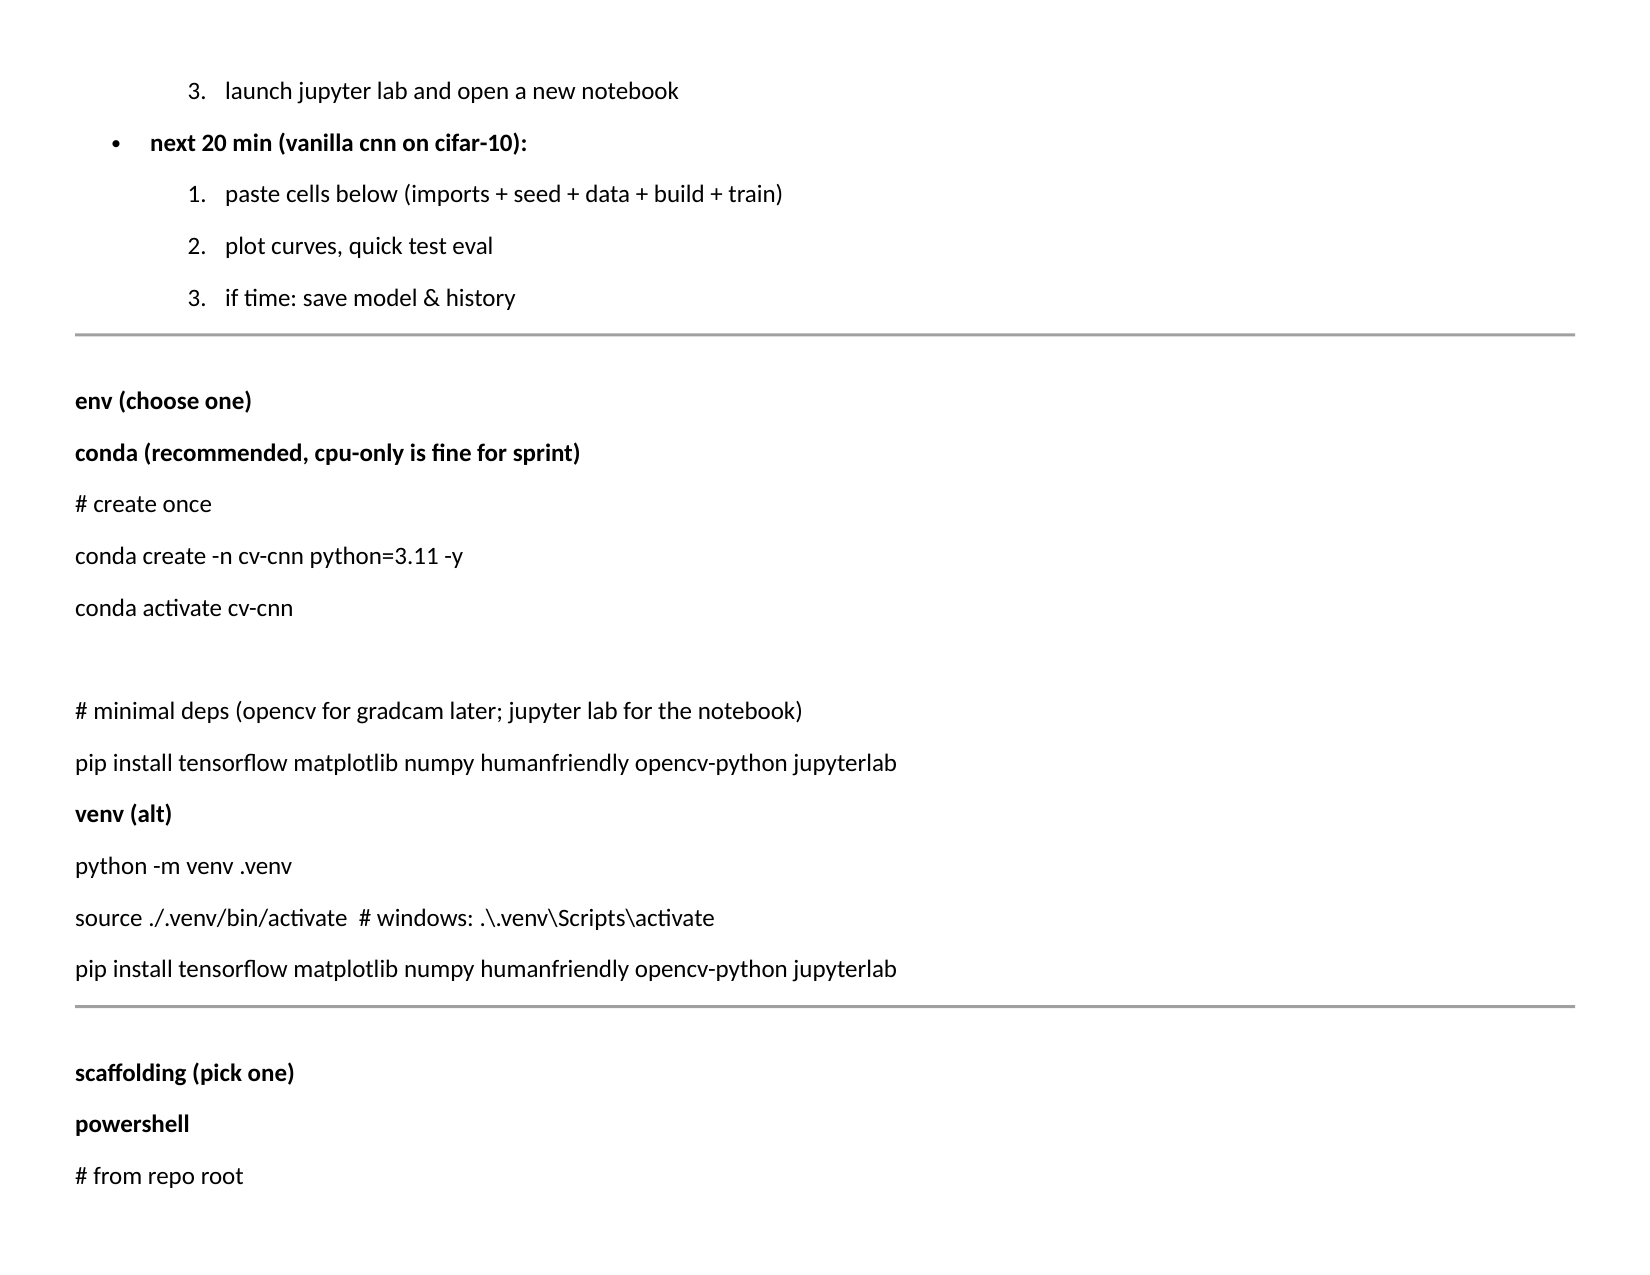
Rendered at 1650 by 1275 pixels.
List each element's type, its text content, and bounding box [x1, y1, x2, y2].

list plot curves, quick test eval [187, 230, 1575, 261]
text # minimal deps (opencv for gradcam later; jupyter lab for the notebook) [75, 695, 1575, 726]
list paste cells below (imports + seed + data + build + train) [187, 178, 1575, 209]
list if time: save model & history [187, 282, 1575, 312]
text conda create -n cv-cnn python=3.11 -y [75, 540, 1575, 571]
text # create once [75, 488, 1575, 519]
text python -m venv .venv [75, 850, 1575, 881]
text powershell [75, 1108, 1575, 1139]
text pip install tensorflow matplotlib numpy humanfriendly opencv-python jupyterlab [75, 747, 1575, 777]
list launch jupyter lab and open a new notebook [187, 75, 1575, 106]
text source ./.venv/bin/activate # windows: .\.venv\Scripts\activate [75, 902, 1575, 932]
text pip install tensorflow matplotlib numpy humanfriendly opencv-python jupyterlab [75, 953, 1575, 984]
list next 20 min (vanilla cnn on cifar-10): [112, 127, 1575, 157]
text env (choose one) [75, 385, 1575, 416]
text scaffolding (pick one) [75, 1057, 1575, 1087]
text conda (recommended, cpu-only is fine for sprint) [75, 437, 1575, 467]
text # from repo root [75, 1160, 1575, 1191]
text conda activate cv-cnn [75, 592, 1575, 622]
text venv (alt) [75, 798, 1575, 829]
